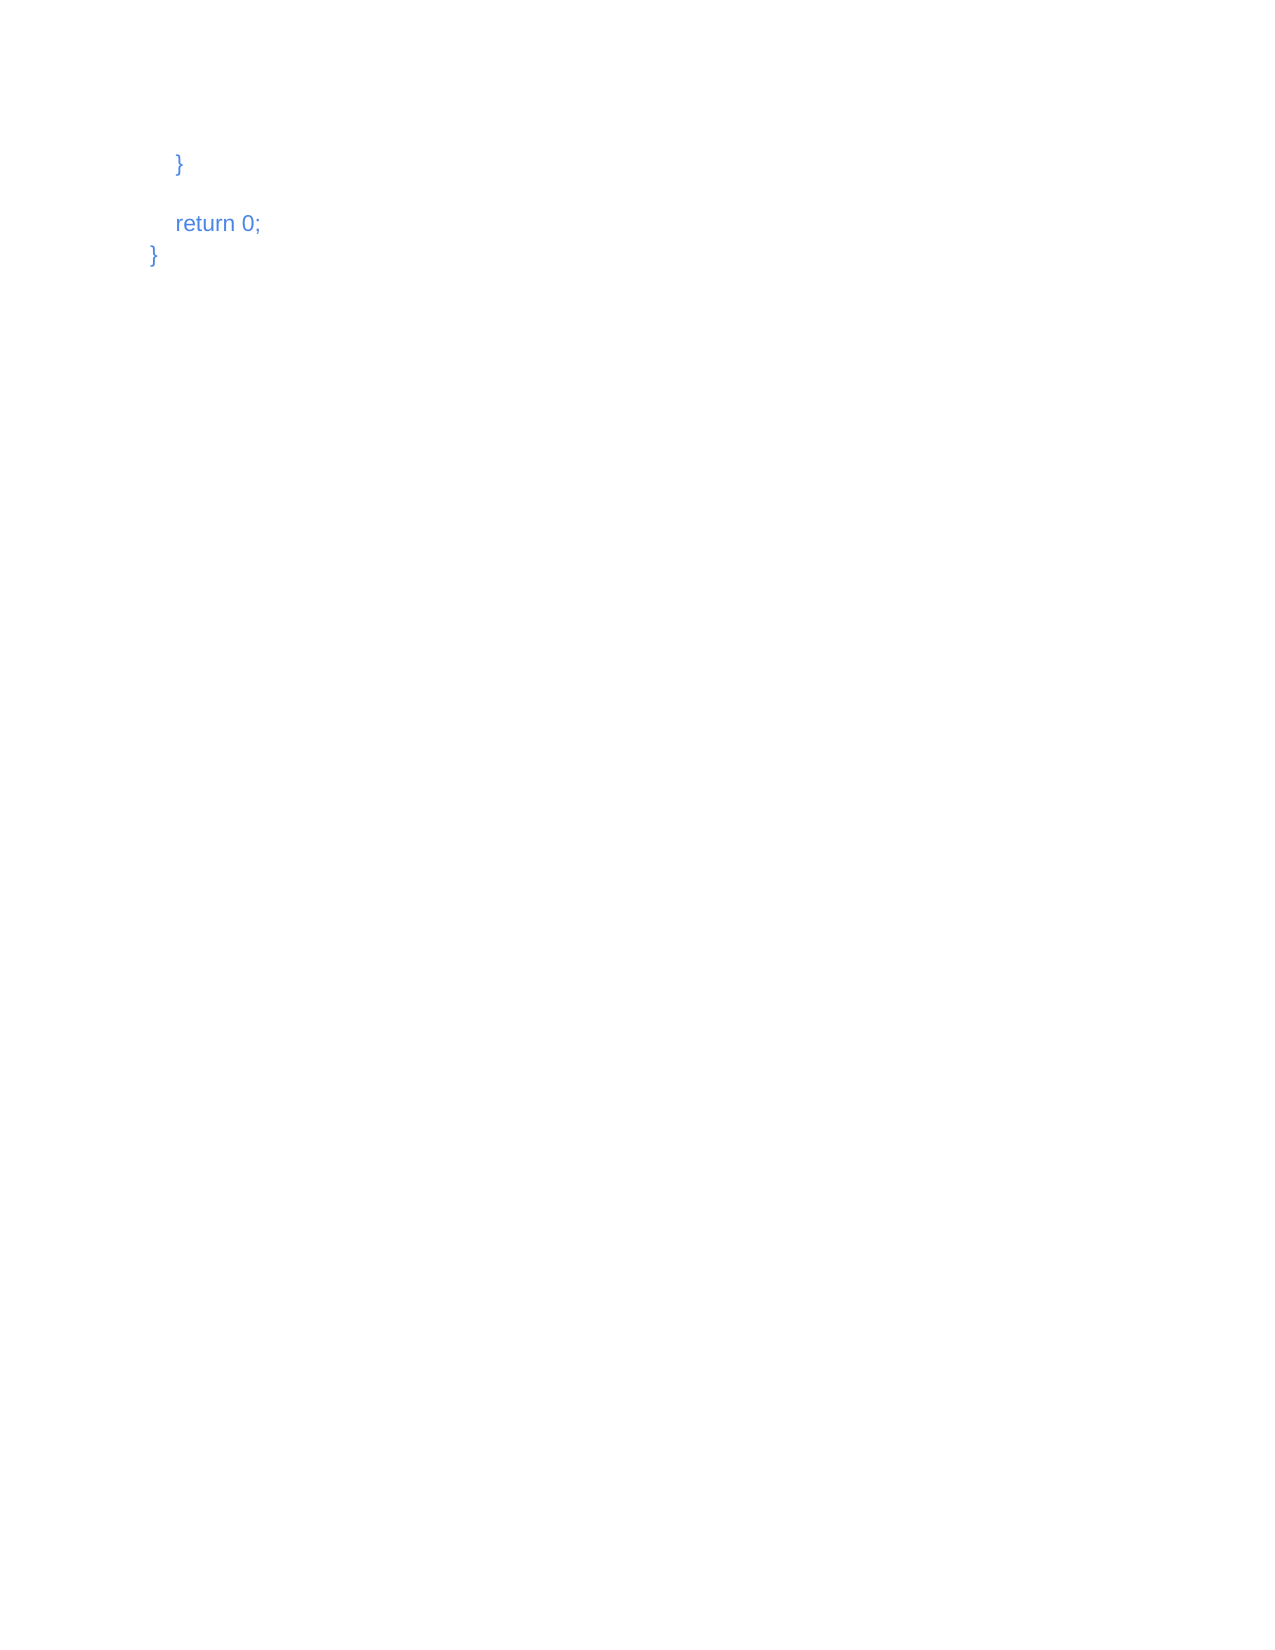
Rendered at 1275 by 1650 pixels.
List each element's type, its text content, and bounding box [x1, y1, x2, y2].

text } [150, 150, 1125, 176]
text return 0; [150, 210, 1125, 237]
text } [150, 241, 1125, 267]
